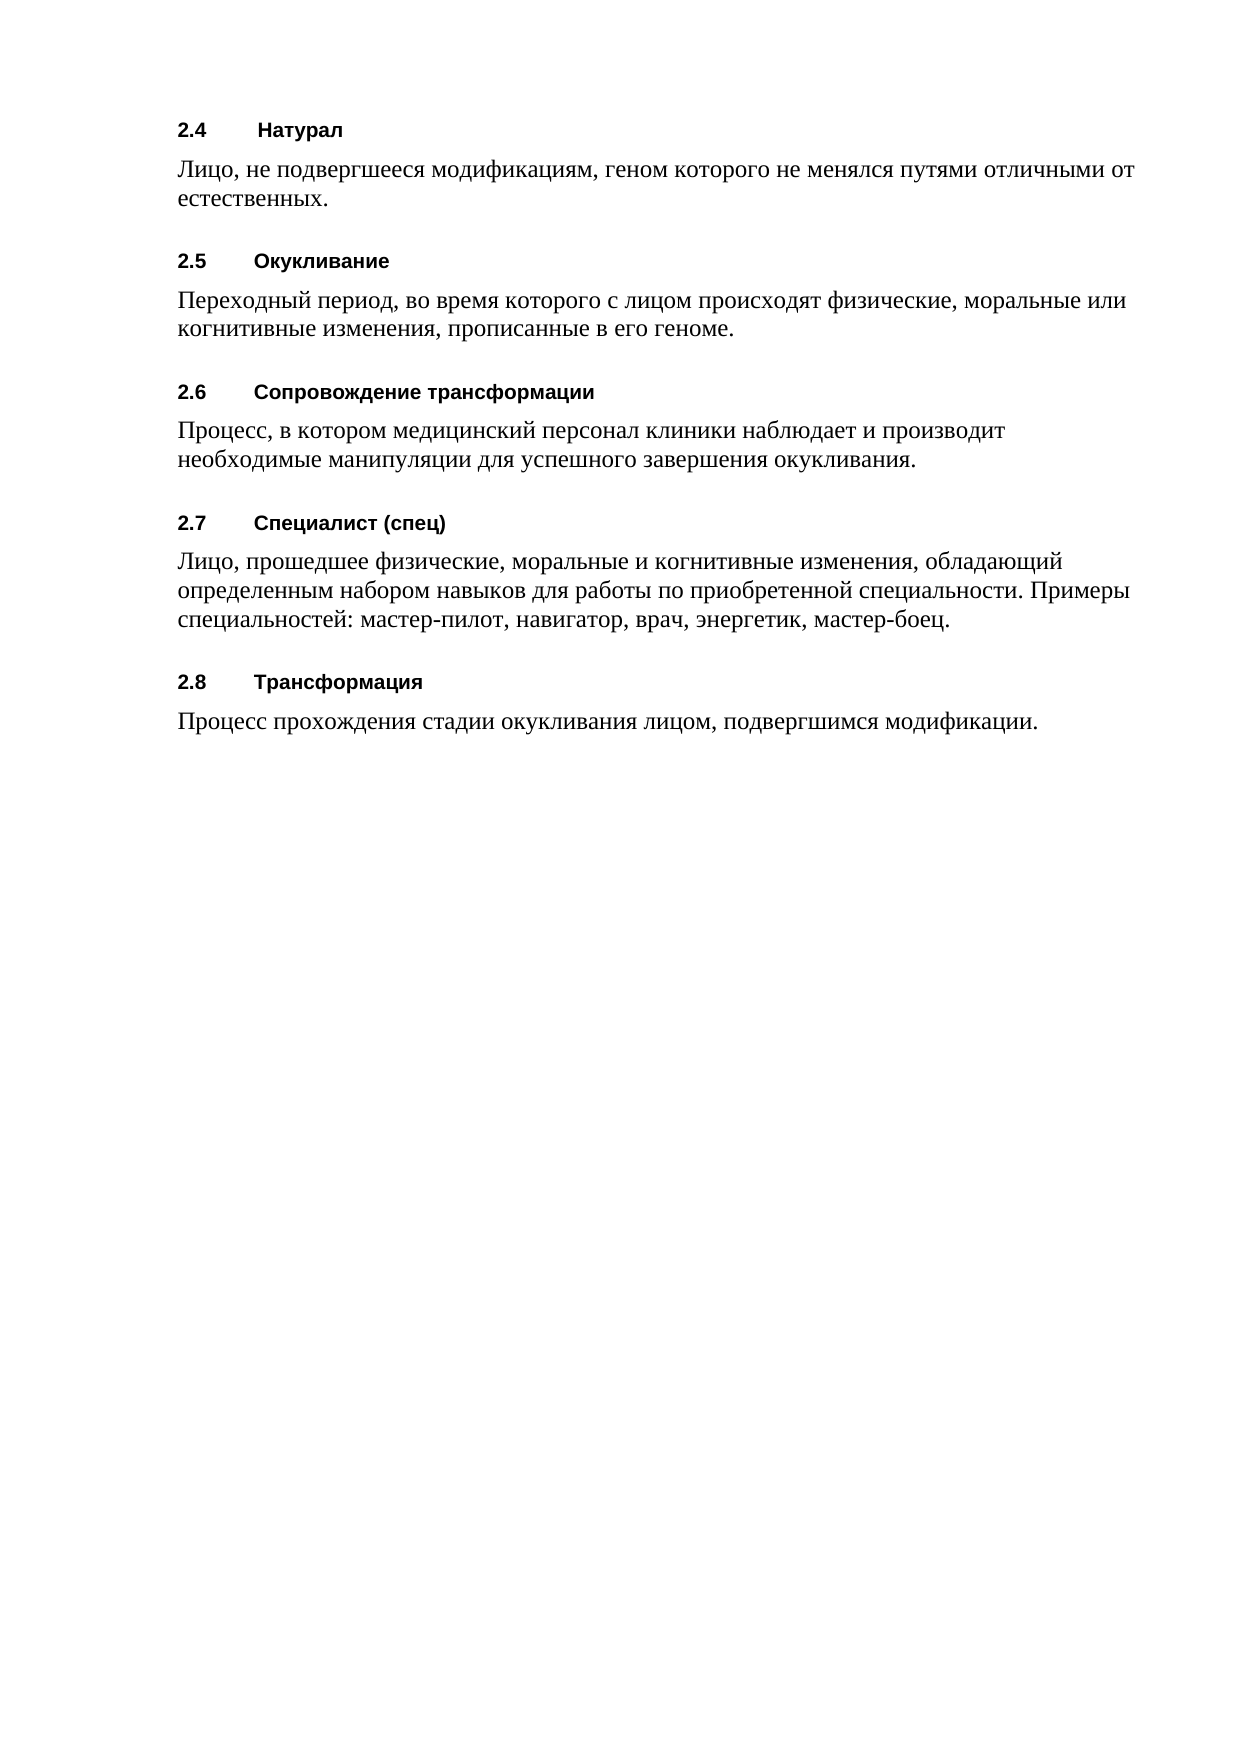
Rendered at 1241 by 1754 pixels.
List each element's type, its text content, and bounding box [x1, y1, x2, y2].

text Процесс прохождения стадии окукливания лицом, подвергшимся модификации. [177, 706, 1152, 735]
text 2.5 Окукливание [177, 249, 1152, 273]
text 2.8 Трансформация [177, 670, 1152, 694]
text 2.4 Натурал [177, 118, 1152, 142]
text Процесс, в котором медицинский персонал клиники наблюдает и производит необходимые манипуляции для успешного завершения окукливания. [177, 416, 1152, 473]
text Переходный период, во время которого с лицом происходят физические, моральные или когнитивные изменения, прописанные в его геноме. [177, 285, 1152, 342]
text Лицо, прошедшее физические, моральные и когнитивные изменения, обладающий определенным набором навыков для работы по приобретенной специальности. Примеры специальностей: мастер-пилот, навигатор, врач, энергетик, мастер-боец. [177, 546, 1152, 633]
text 2.6 Сопровождение трансформации [177, 380, 1152, 404]
text Лицо, не подвергшееся модификациям, геном которого не менялся путями отличными от естественных. [177, 154, 1152, 211]
text 2.7 Специалист (спец) [177, 511, 1152, 534]
